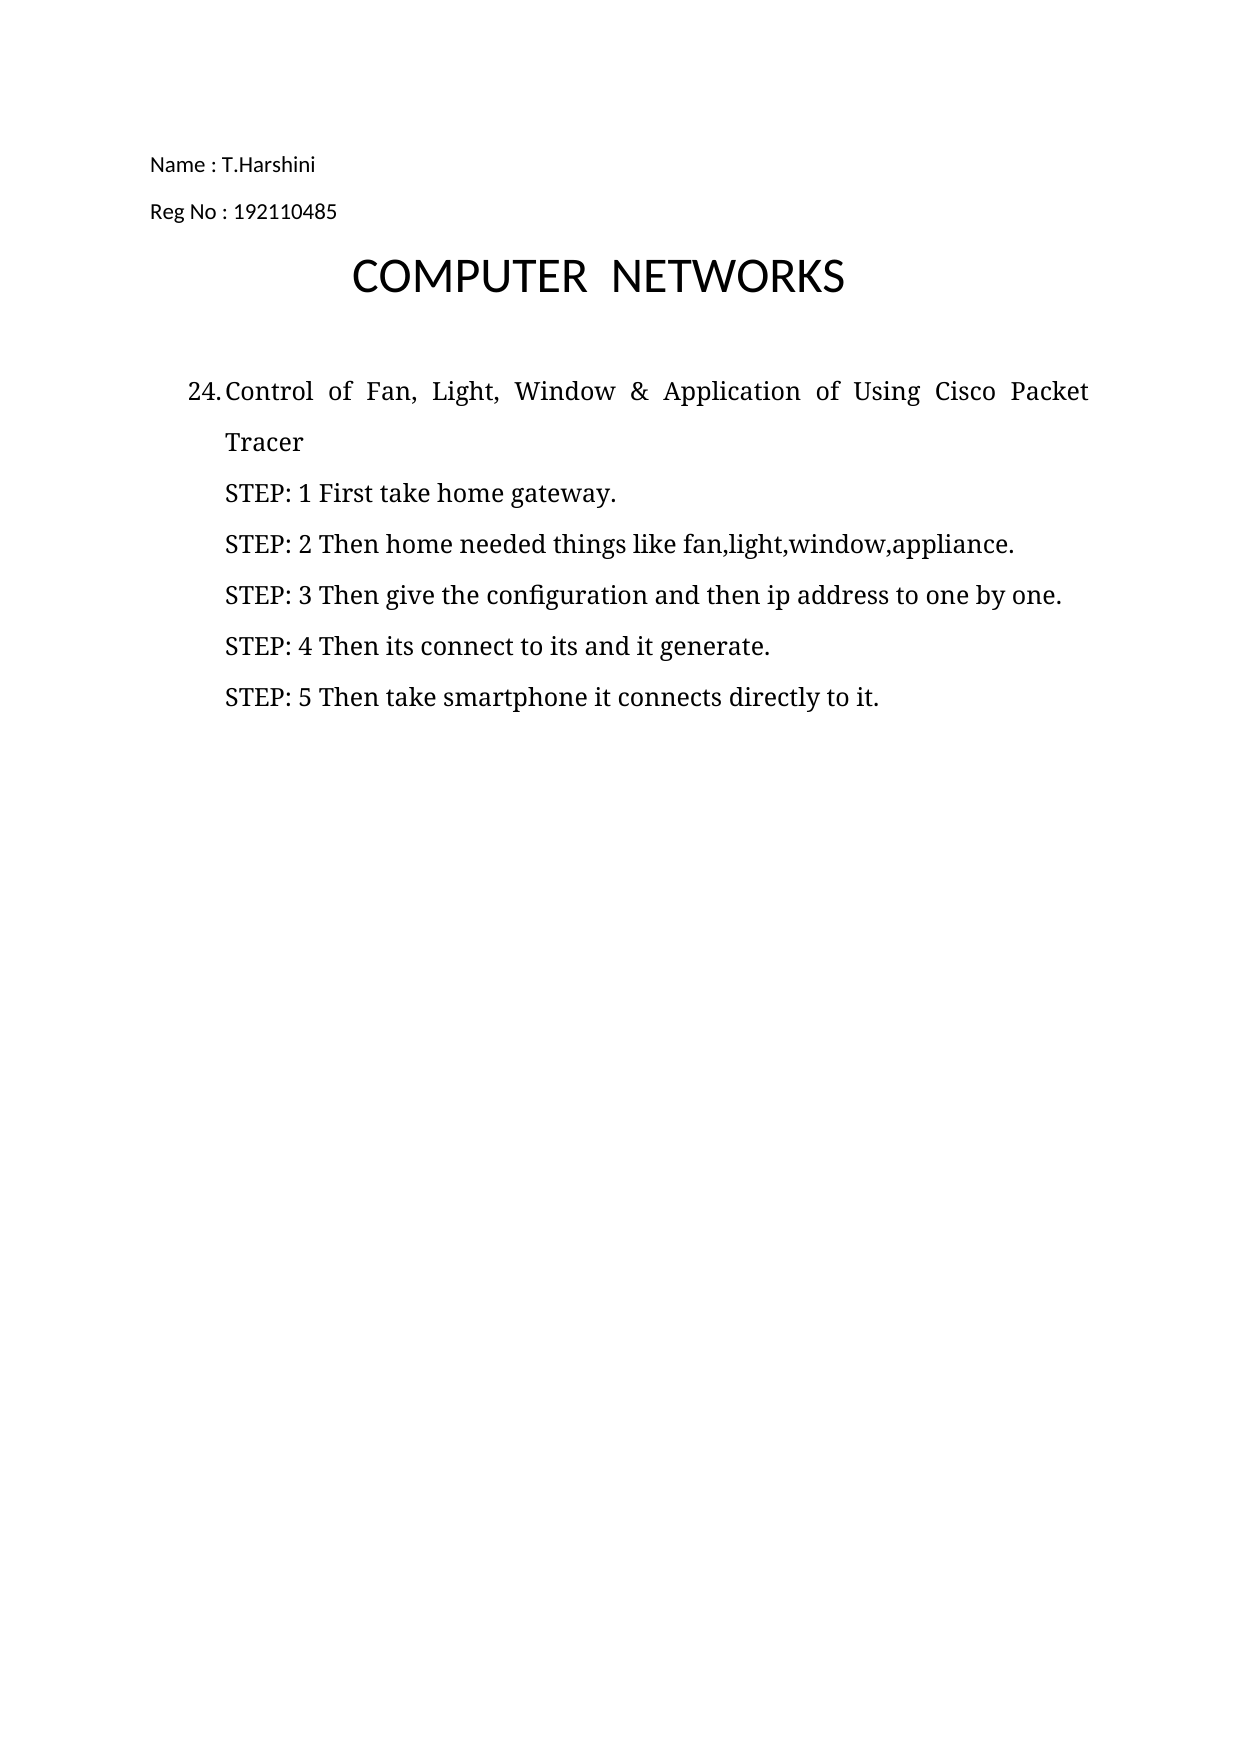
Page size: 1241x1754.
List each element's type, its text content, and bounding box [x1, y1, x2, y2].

list Control of Fan, Light, Window & Application of Using Cisco Packet Tracer [187, 373, 1090, 458]
list STEP: 4 Then its connect to its and it generate. [225, 628, 1090, 662]
text Name : T.Harshini [150, 150, 1090, 178]
list STEP: 1 First take home gateway. [225, 475, 1090, 509]
list STEP: 5 Then take smartphone it connects directly to it. [225, 679, 1090, 713]
list STEP: 3 Then give the configuration and then ip address to one by one. [225, 577, 1090, 611]
list STEP: 2 Then home needed things like fan,light,window,appliance. [225, 526, 1090, 560]
text Reg No : 192110485 [150, 197, 1090, 225]
text COMPUTER NETWORKS [150, 244, 1090, 305]
